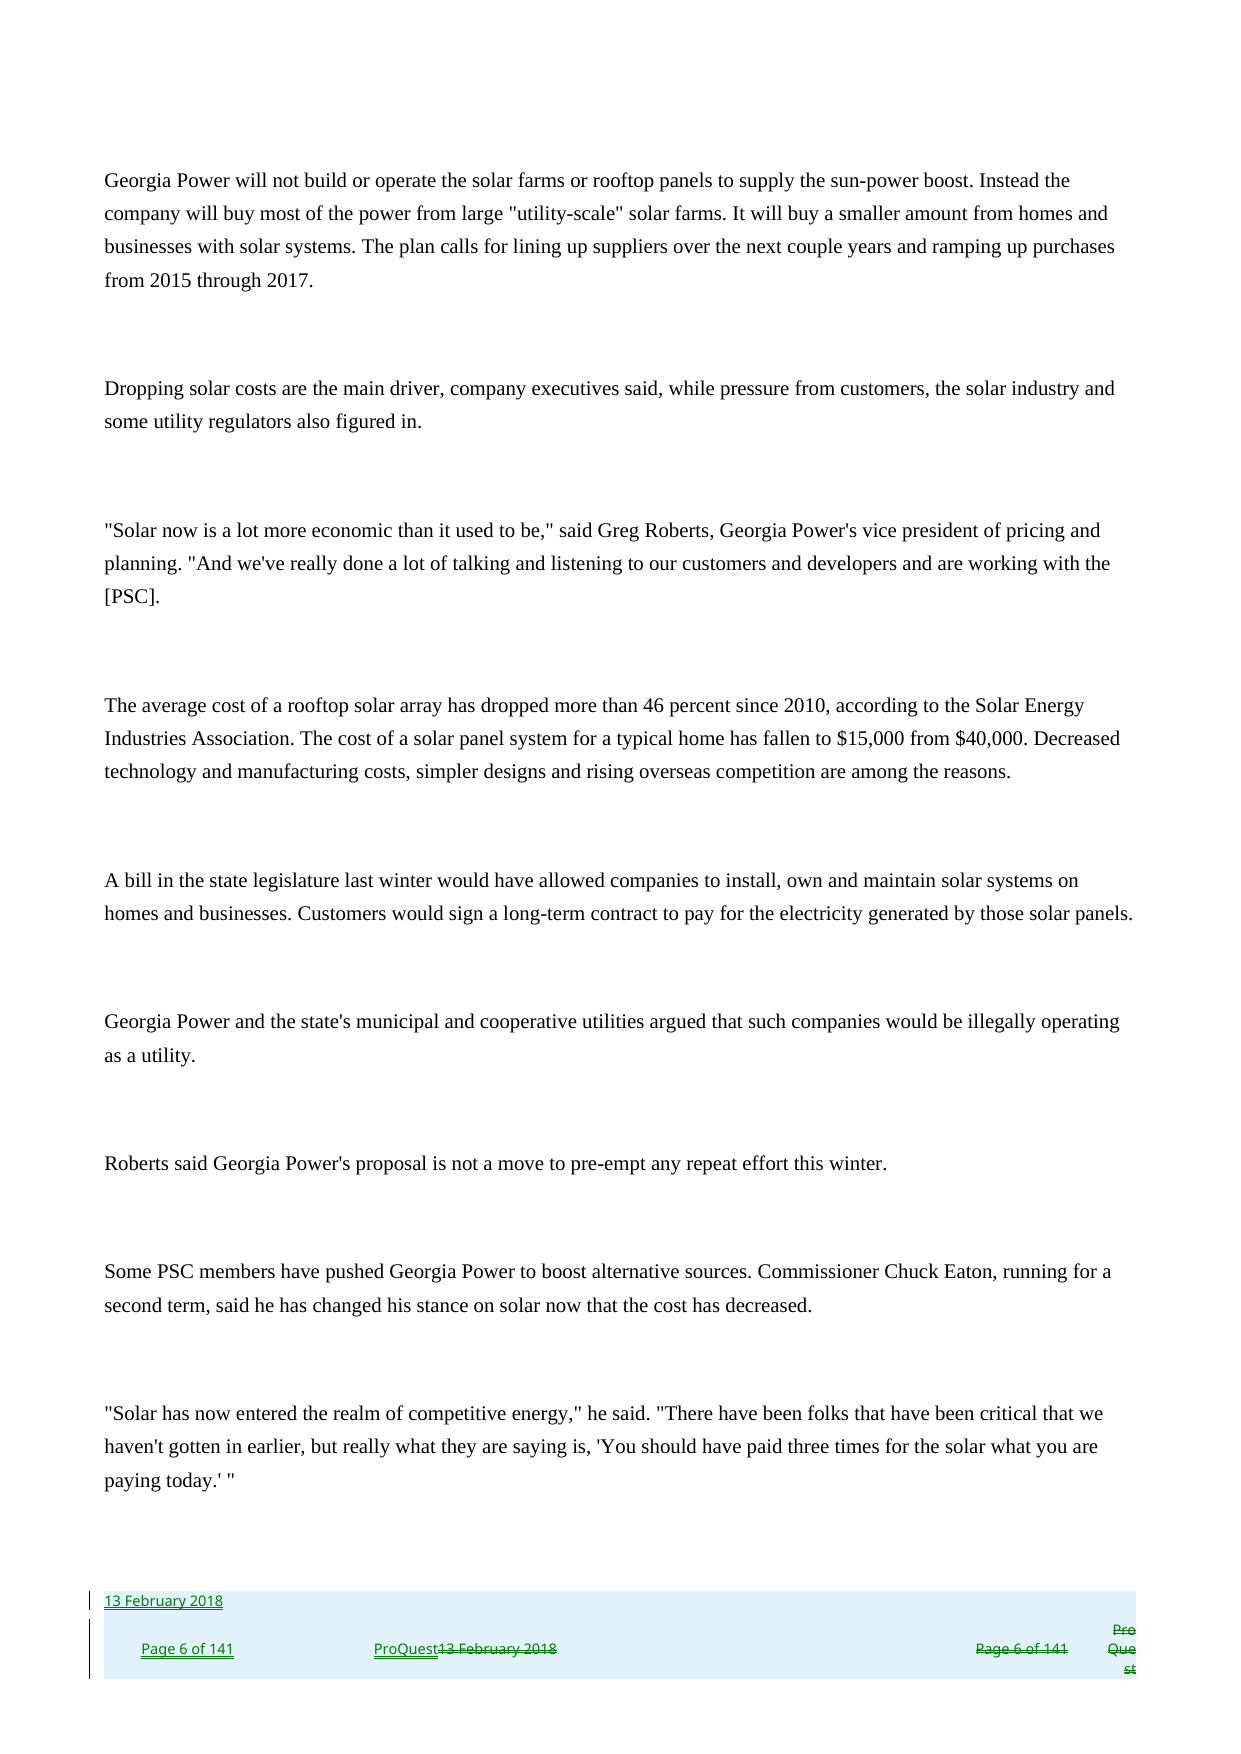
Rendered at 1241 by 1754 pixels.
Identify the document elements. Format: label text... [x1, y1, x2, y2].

text A bill in the state legislature last winter would have allowed companies to install, own and maintain solar systems on homes and businesses. Customers would sign a long-term contract to pay for the electricity generated by those solar panels. [104, 858, 1136, 925]
text Roberts said Georgia Power's proposal is not a move to pre-empt any repeat effort this winter. [104, 1142, 1136, 1175]
text "Solar has now entered the realm of competitive energy," he said. "There have been folks that have been critical that we haven't gotten in earlier, but really what they are saying is, 'You should have paid three times for the solar what you are paying today.' " [104, 1392, 1136, 1492]
text Some PSC members have pushed Georgia Power to boost alternative sources. Commissioner Chuck Eaton, running for a second term, said he has changed his stance on solar now that the cost has decreased. [104, 1250, 1136, 1317]
text Dropping solar costs are the main driver, company executives said, while pressure from customers, the solar industry and some utility regulators also figured in. [104, 367, 1136, 433]
text Georgia Power will not build or operate the solar farms or rooftop panels to supply the sun-power boost. Instead the company will buy most of the power from large "utility-scale" solar farms. It will buy a smaller amount from homes and businesses with solar systems. The plan calls for lining up suppliers over the next couple years and ramping up purchases from 2015 through 2017. [104, 158, 1136, 292]
text "Solar now is a lot more economic than it used to be," said Greg Roberts, Georgia Power's vice president of pricing and planning. "And we've really done a lot of talking and listening to our customers and developers and are working with the [PSC]. [104, 508, 1136, 608]
text Georgia Power and the state's municipal and cooperative utilities argued that such companies would be illegally operating as a utility. [104, 1000, 1136, 1067]
text The average cost of a rooftop solar array has dropped more than 46 percent since 2010, according to the Solar Energy Industries Association. The cost of a solar panel system for a typical home has fallen to $15,000 from $40,000. Decreased technology and manufacturing costs, simpler designs and rising overseas competition are among the reasons. [104, 683, 1136, 783]
